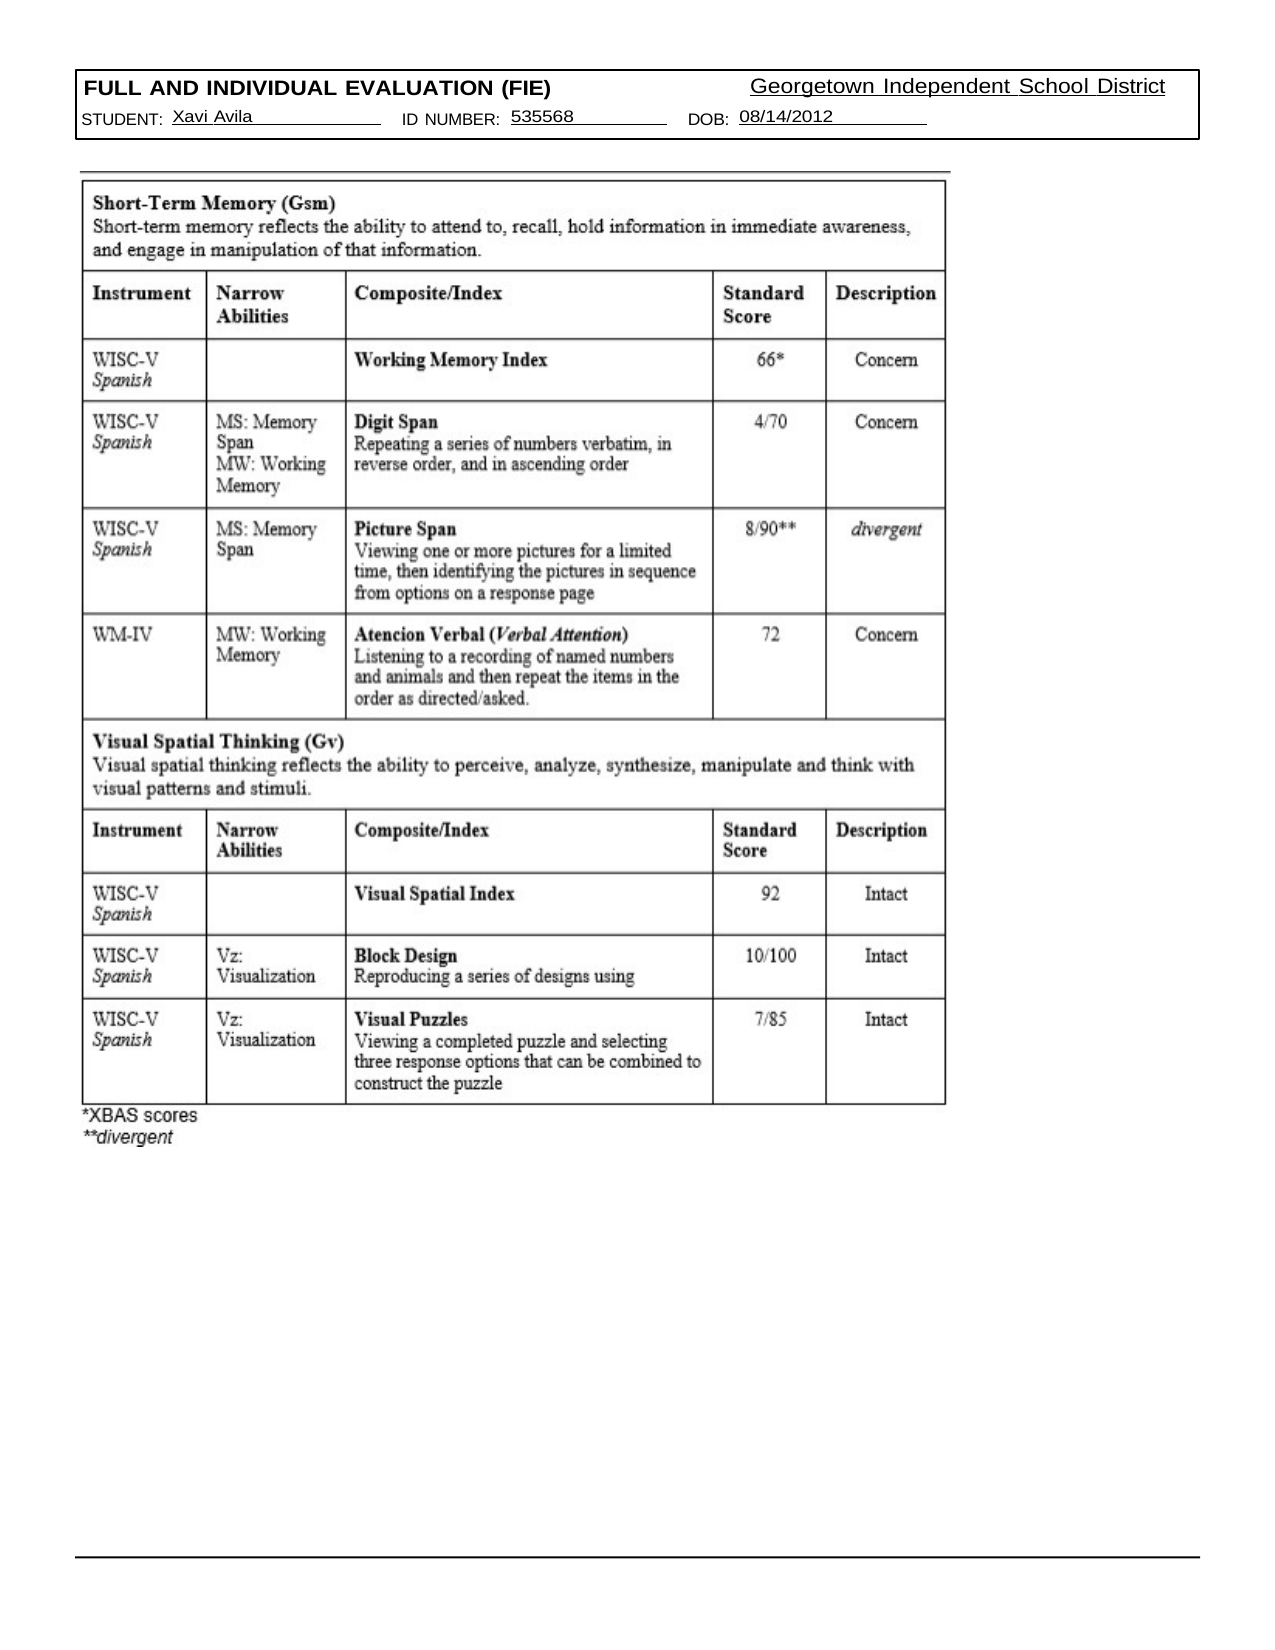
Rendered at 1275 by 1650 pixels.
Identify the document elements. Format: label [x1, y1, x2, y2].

picture [79, 171, 951, 1147]
